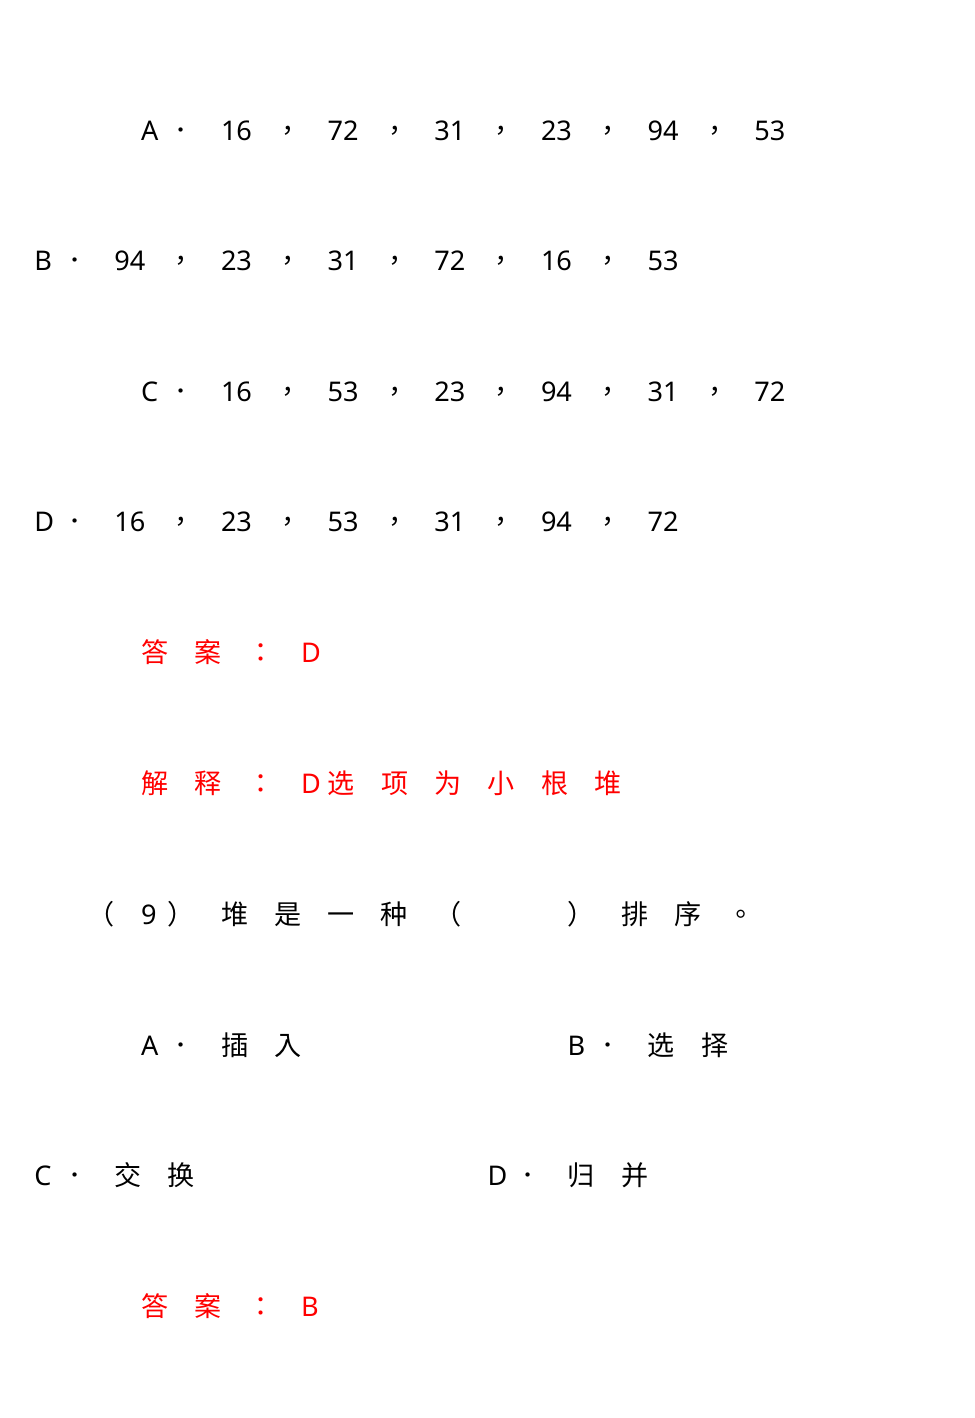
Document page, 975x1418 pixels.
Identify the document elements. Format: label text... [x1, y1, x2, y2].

text C．16，53，23，94，31，72 D．16，23，53，31，94，72 [34, 358, 941, 553]
text A．16，72，31，23，94，53 B．94，23，31，72，16，53 [34, 97, 941, 292]
text 解释：D选项为小根堆 [34, 750, 941, 815]
text 答案：B [34, 1273, 941, 1338]
text A．插入 B．选择 C．交换 D．归并 [34, 1012, 941, 1207]
text （9）堆是一种（ ）排序。 [34, 881, 941, 946]
text 答案：D [34, 619, 941, 684]
